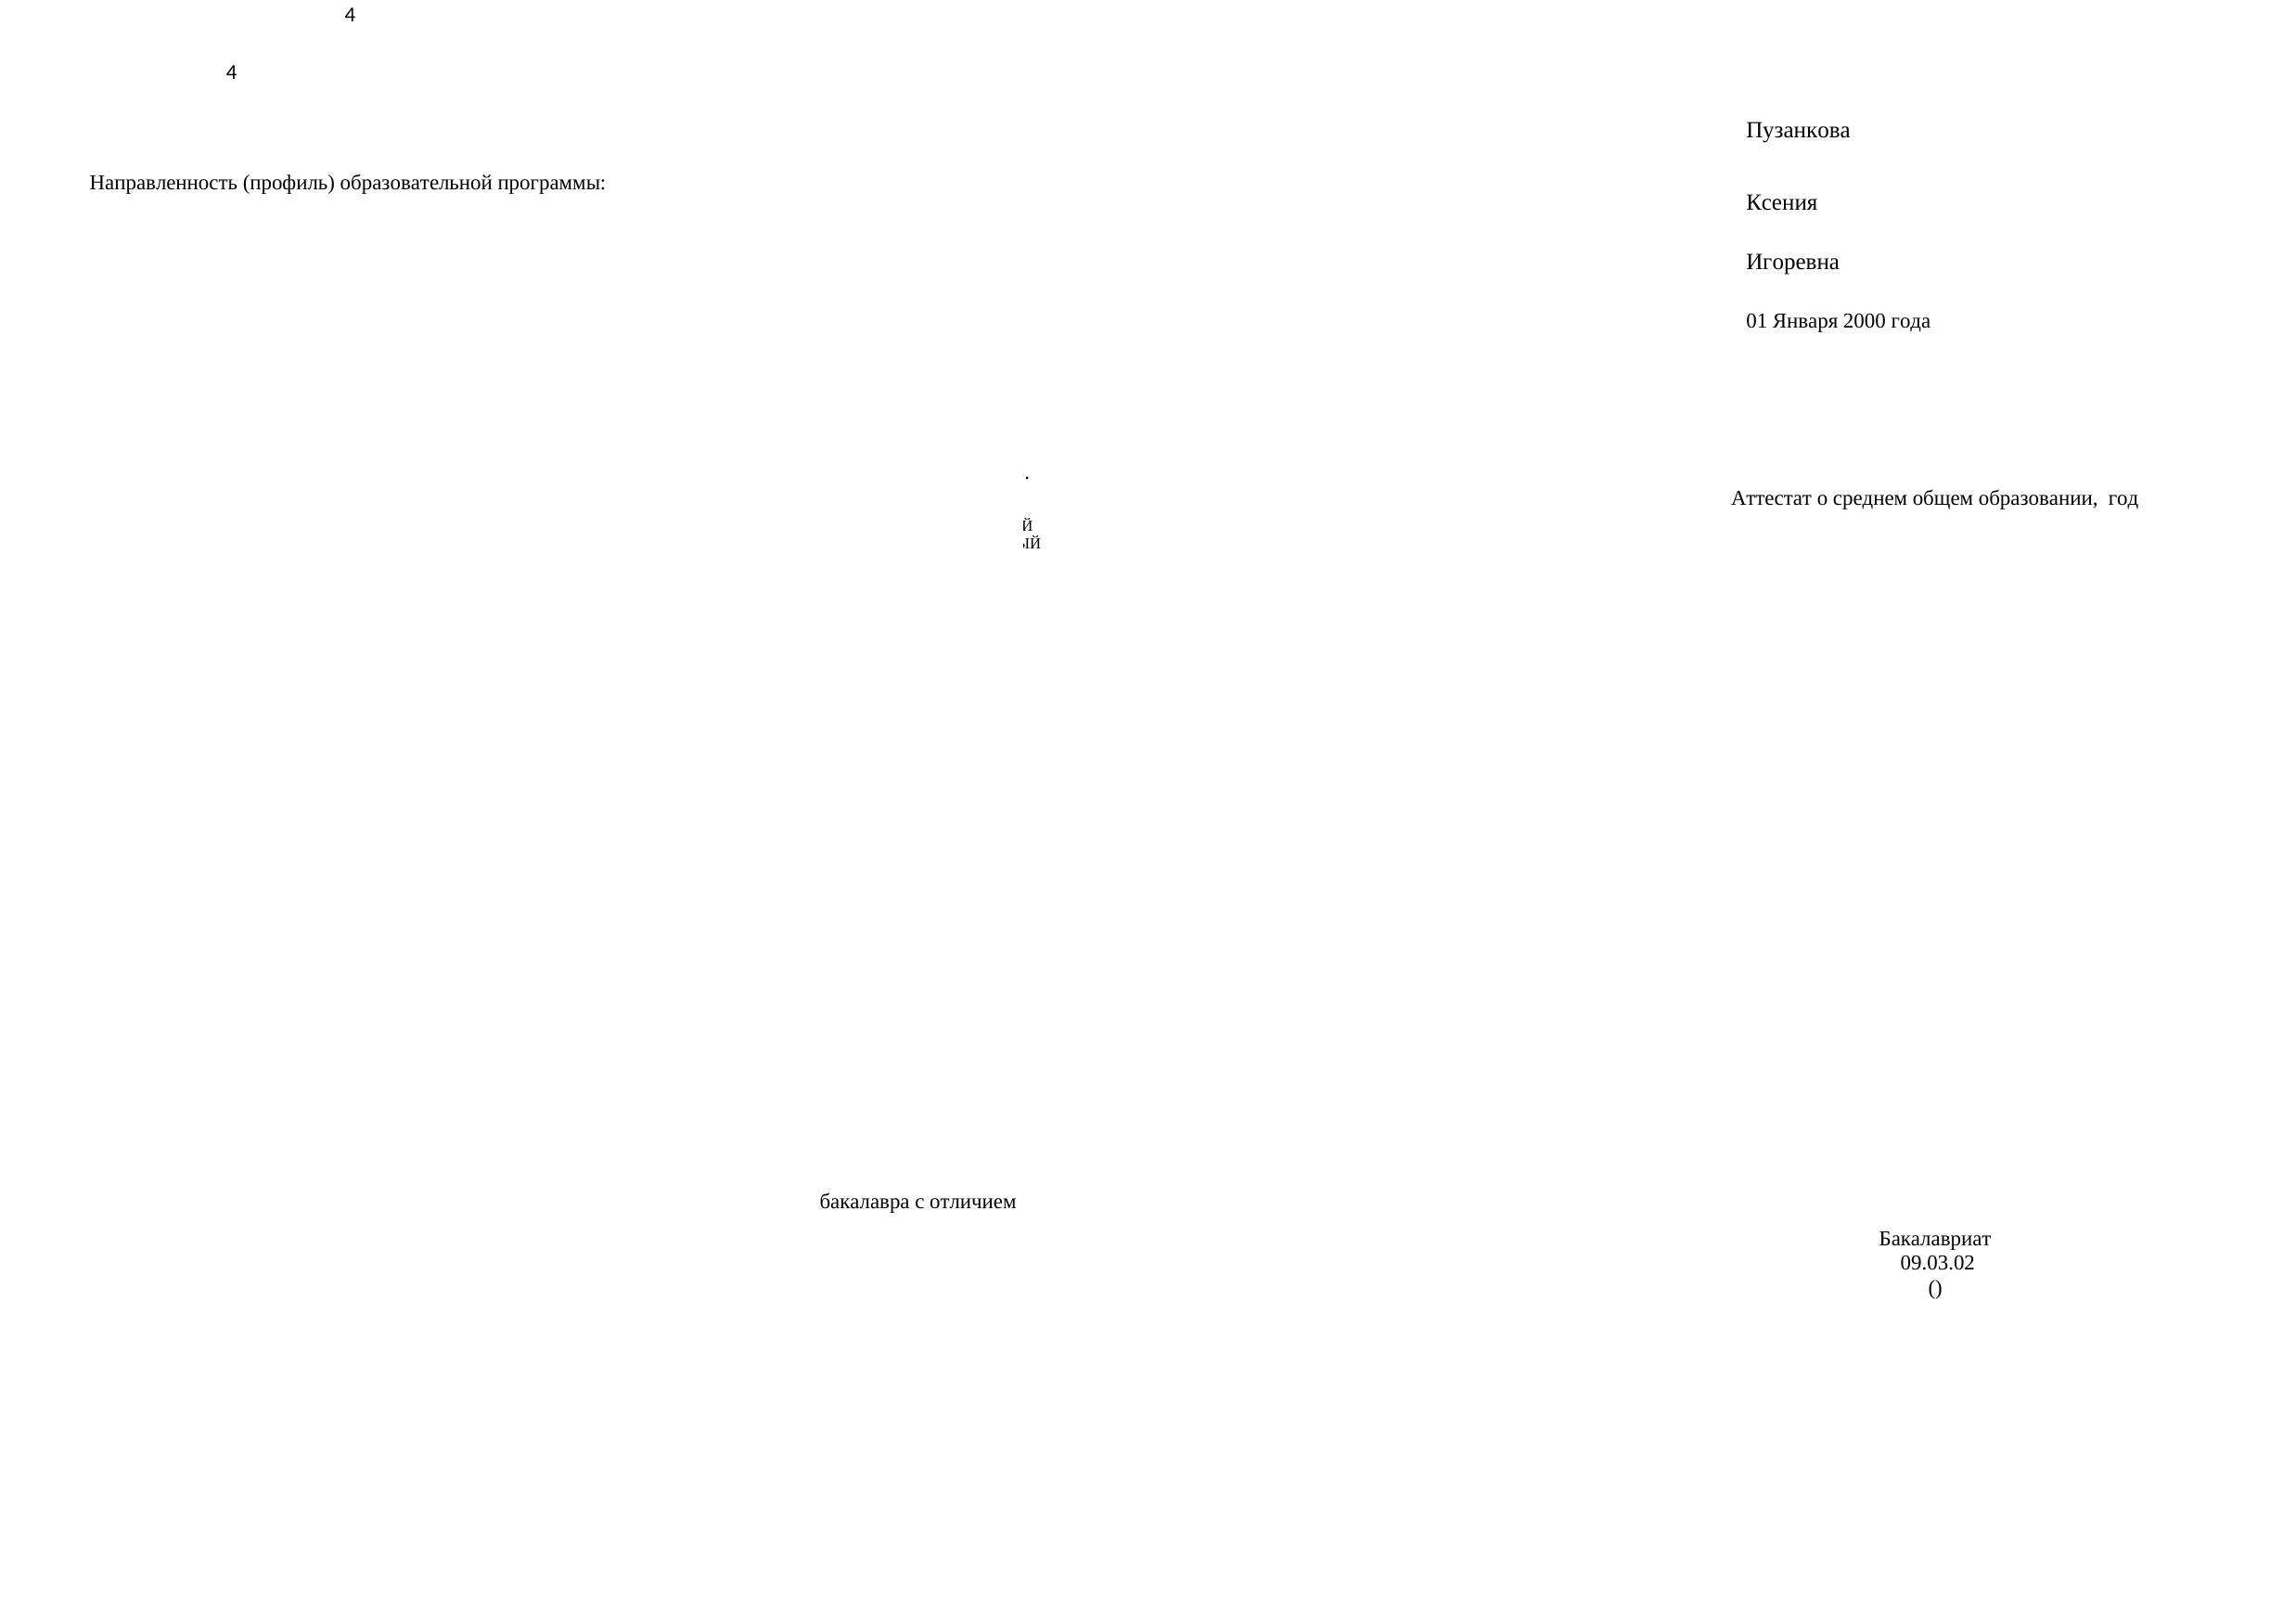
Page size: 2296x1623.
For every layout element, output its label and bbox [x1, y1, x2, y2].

table_header [1530, 0, 2295, 1597]
table_header [0, 0, 764, 1597]
table_header [765, 0, 1530, 1597]
